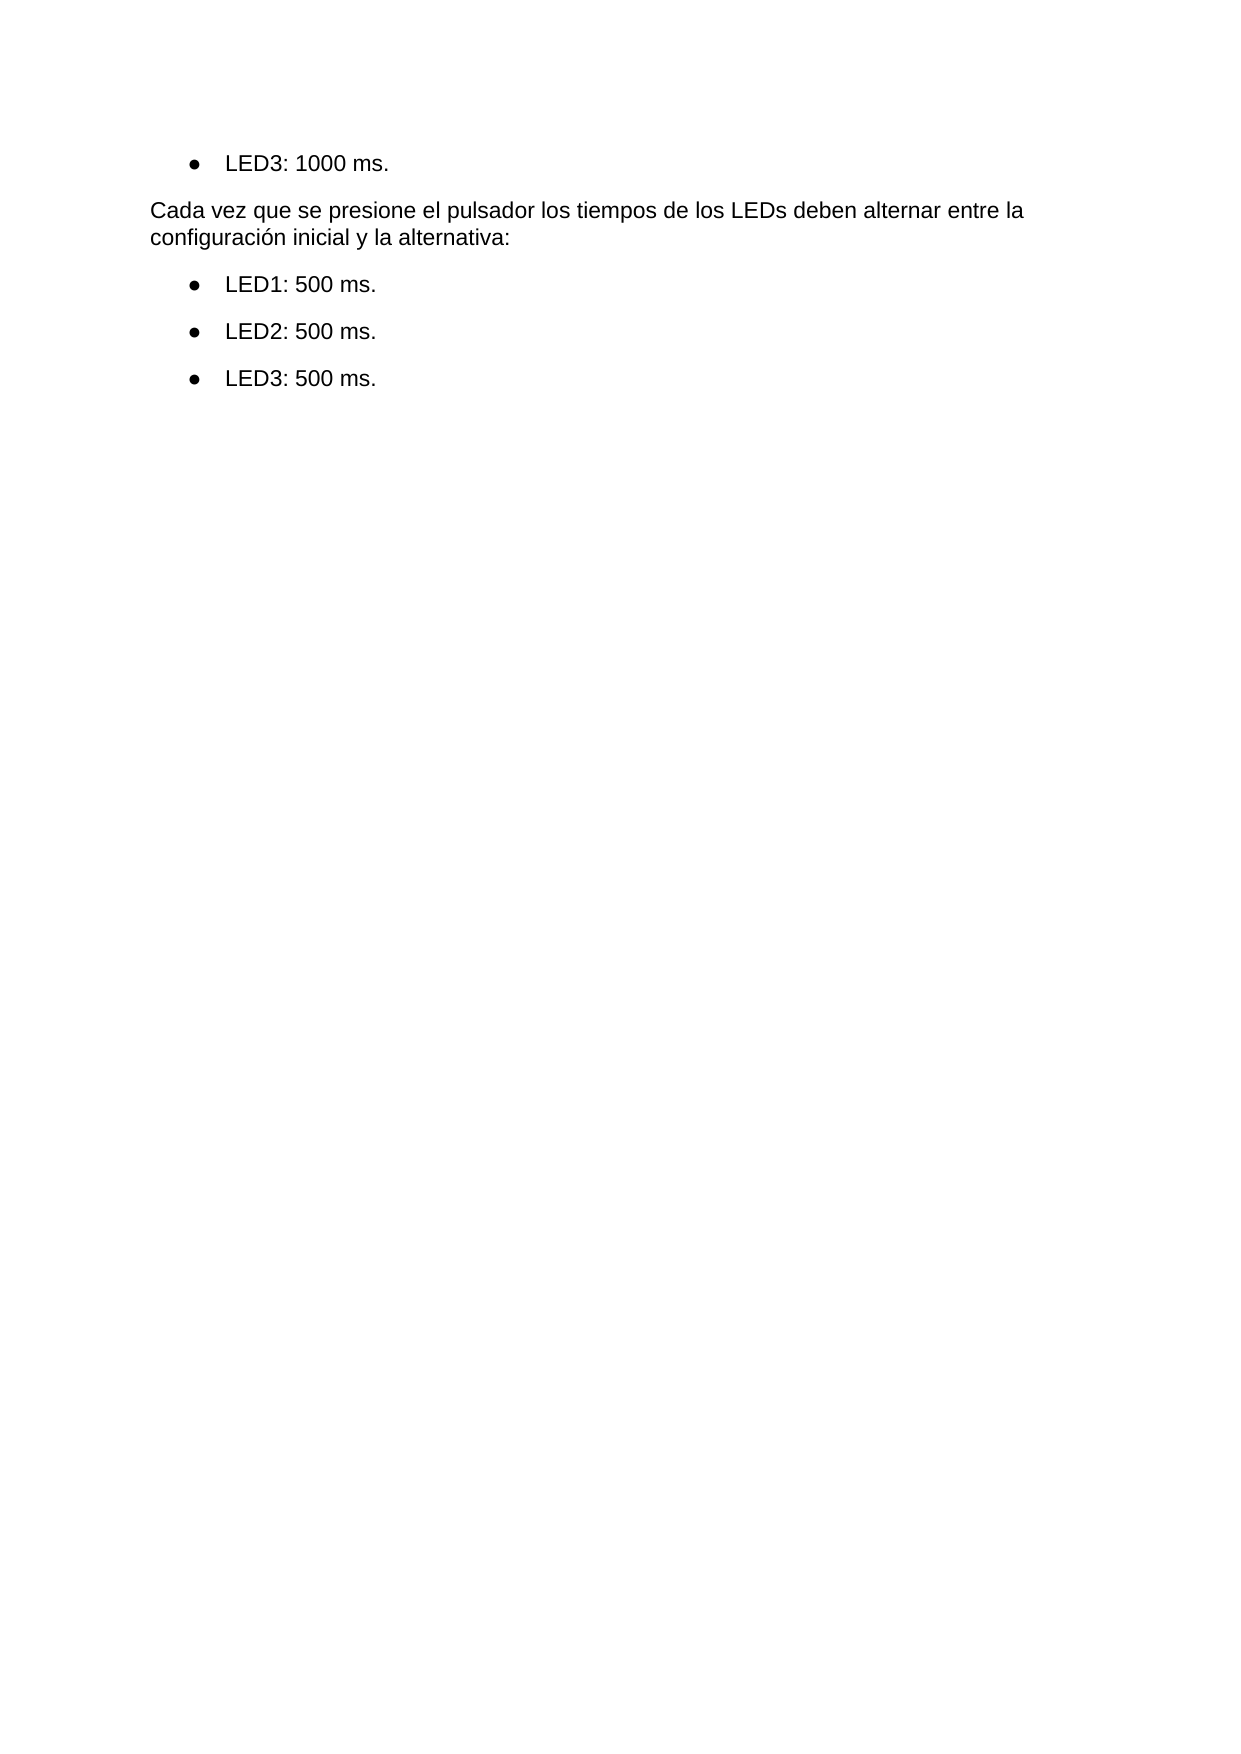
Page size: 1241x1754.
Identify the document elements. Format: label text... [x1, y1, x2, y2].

text Cada vez que se presione el pulsador los tiempos de los LEDs deben alternar entre la configuración inicial y la alternativa: [150, 197, 1090, 250]
list LED1: 500 ms. [187, 271, 1090, 297]
list LED3: 1000 ms. [187, 150, 1090, 176]
list LED3: 500 ms. [187, 365, 1090, 391]
list LED2: 500 ms. [187, 318, 1090, 344]
